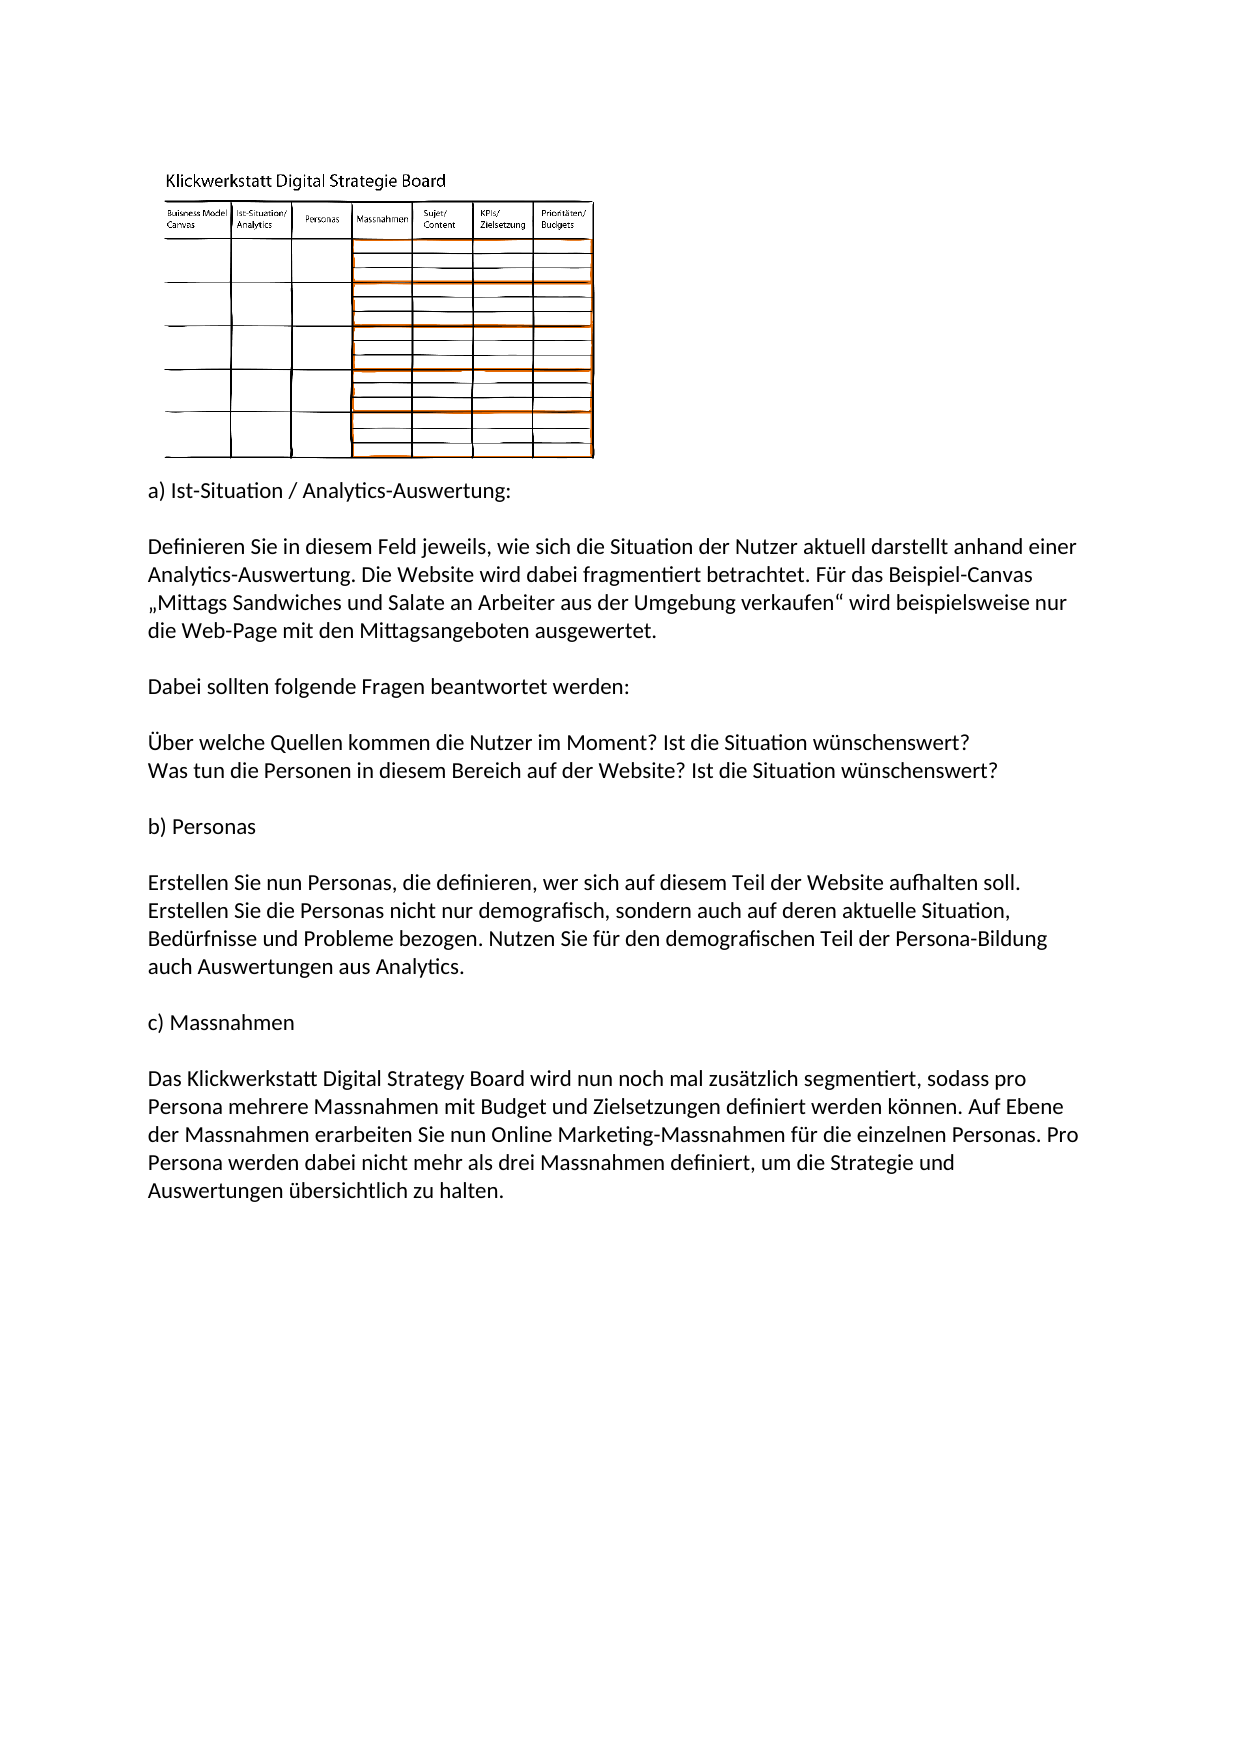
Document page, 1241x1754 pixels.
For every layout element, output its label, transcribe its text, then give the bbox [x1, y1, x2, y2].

text b) Personas [148, 812, 1093, 840]
picture [147, 147, 612, 476]
text c) Massnahmen [148, 1008, 1093, 1036]
text a) Ist-Situation / Analytics-Auswertung: [148, 476, 1093, 504]
text Über welche Quellen kommen die Nutzer im Moment? Ist die Situation wünschenswert? [148, 728, 1093, 756]
text Dabei sollten folgende Fragen beantwortet werden: [148, 672, 1093, 700]
text Was tun die Personen in diesem Bereich auf der Website? Ist die Situation wünschenswert? [148, 756, 1093, 784]
text Definieren Sie in diesem Feld jeweils, wie sich die Situation der Nutzer aktuell darstellt anhand einer Analytics-Auswertung. Die Website wird dabei fragmentiert betrachtet. Für das Beispiel-Canvas „Mittags Sandwiches und Salate an Arbeiter aus der Umgebung verkaufen“ wird beispielsweise nur die Web-Page mit den Mittagsangeboten ausgewertet. [148, 532, 1093, 644]
text Das Klickwerkstatt Digital Strategy Board wird nun noch mal zusätzlich segmentiert, sodass pro Persona mehrere Massnahmen mit Budget und Zielsetzungen definiert werden können. Auf Ebene der Massnahmen erarbeiten Sie nun Online Marketing-Massnahmen für die einzelnen Personas. Pro Persona werden dabei nicht mehr als drei Massnahmen definiert, um die Strategie und Auswertungen übersichtlich zu halten. [148, 1064, 1093, 1204]
text Erstellen Sie nun Personas, die definieren, wer sich auf diesem Teil der Website aufhalten soll. Erstellen Sie die Personas nicht nur demografisch, sondern auch auf deren aktuelle Situation, Bedürfnisse und Probleme bezogen. Nutzen Sie für den demografischen Teil der Persona-Bildung auch Auswertungen aus Analytics. [148, 868, 1093, 980]
